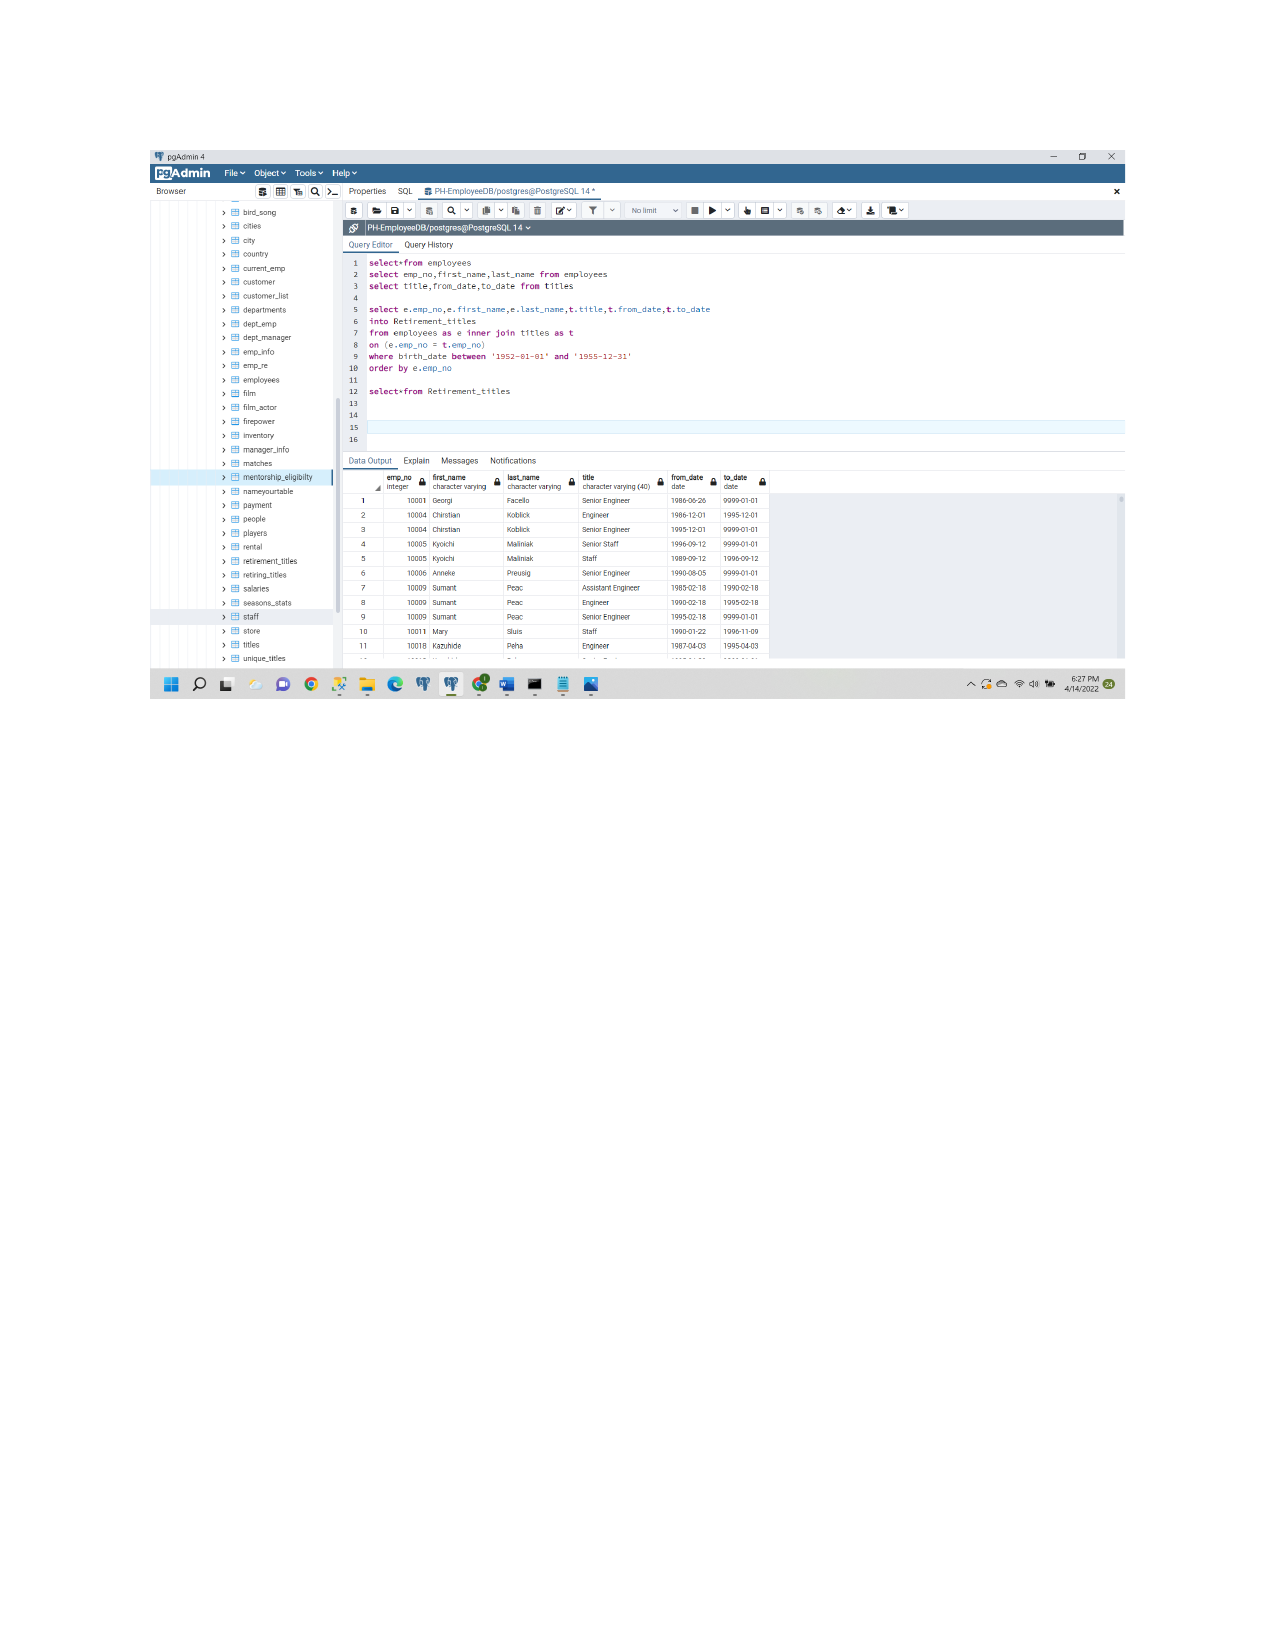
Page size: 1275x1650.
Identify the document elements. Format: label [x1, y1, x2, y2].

picture [150, 150, 1125, 699]
